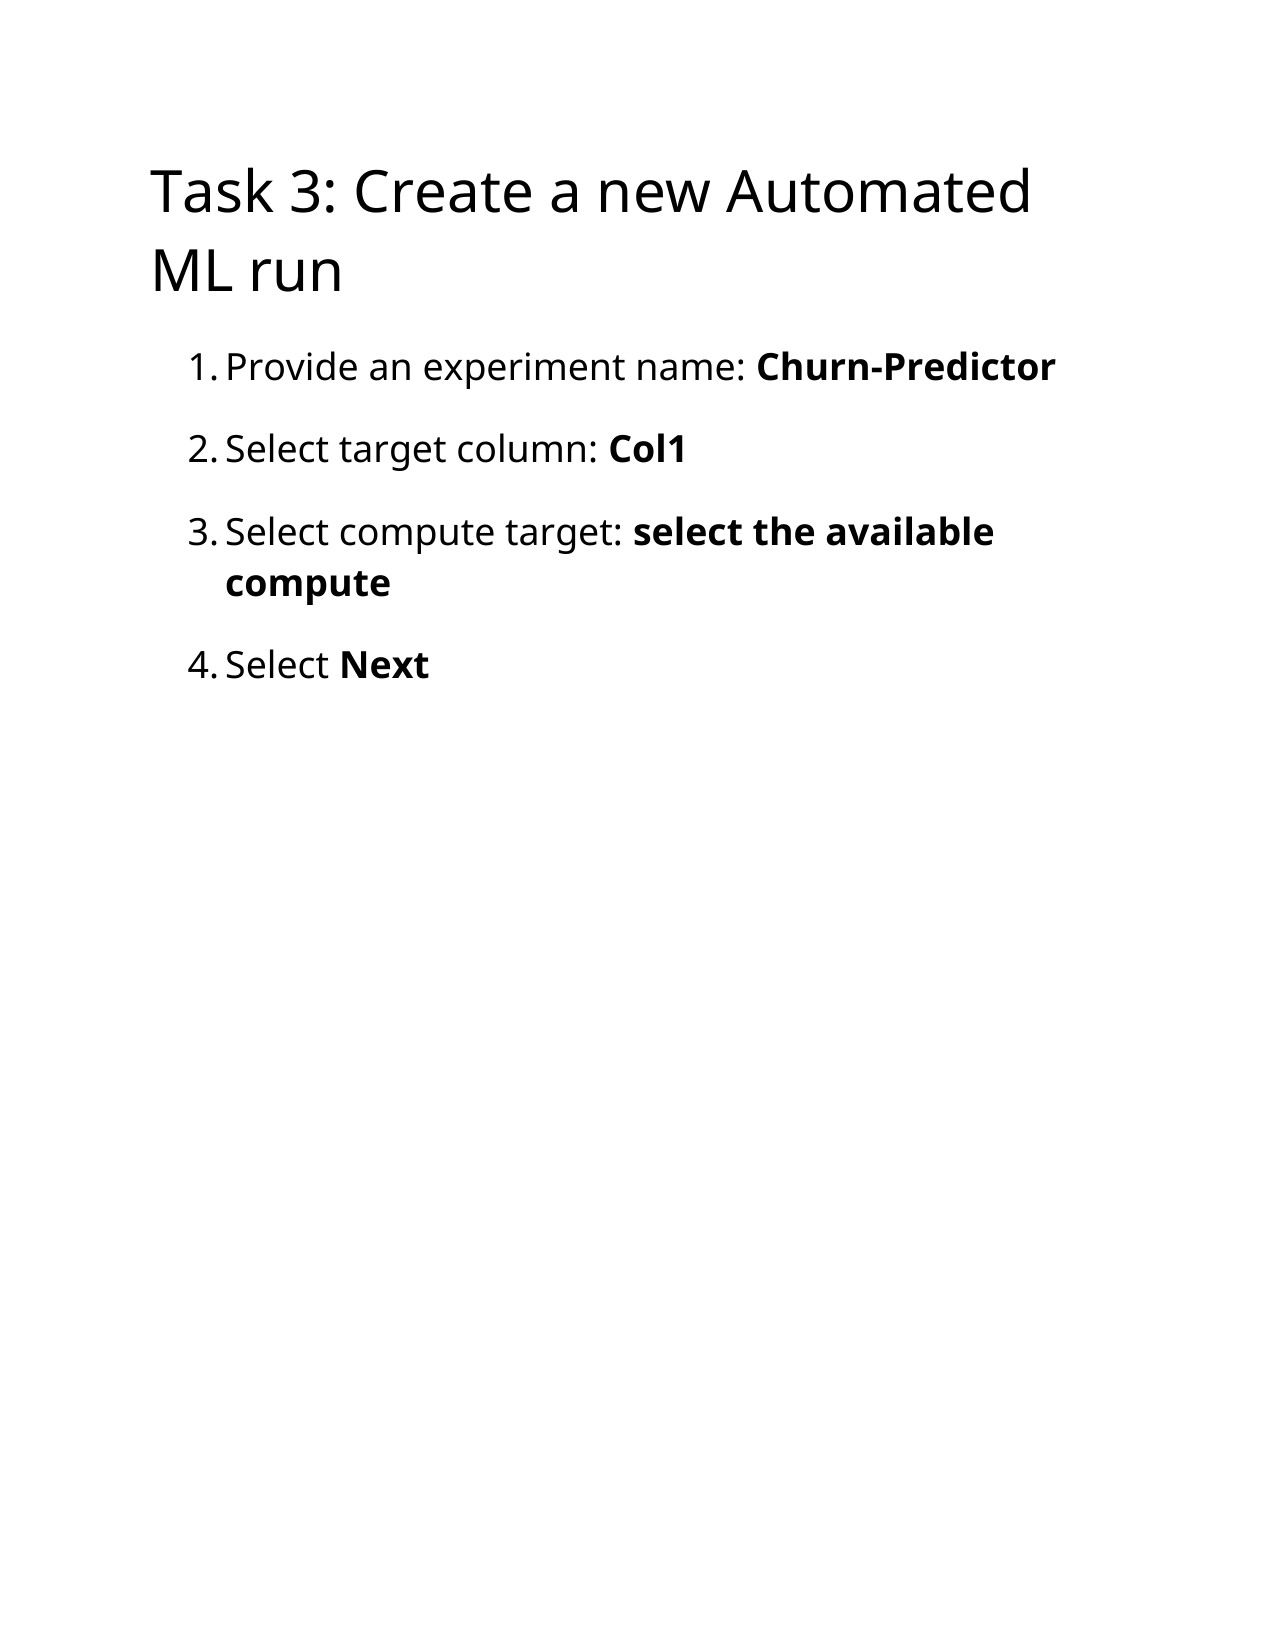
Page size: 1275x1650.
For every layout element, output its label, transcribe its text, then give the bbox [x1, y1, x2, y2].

list Select Next [187, 638, 1125, 689]
list Provide an experiment name: Churn-Predictor [187, 340, 1125, 391]
list Select target column: Col1 [187, 422, 1125, 473]
list Select compute target: select the available compute [187, 505, 1125, 607]
text Task 3: Create a new Automated ML run [150, 150, 1125, 309]
